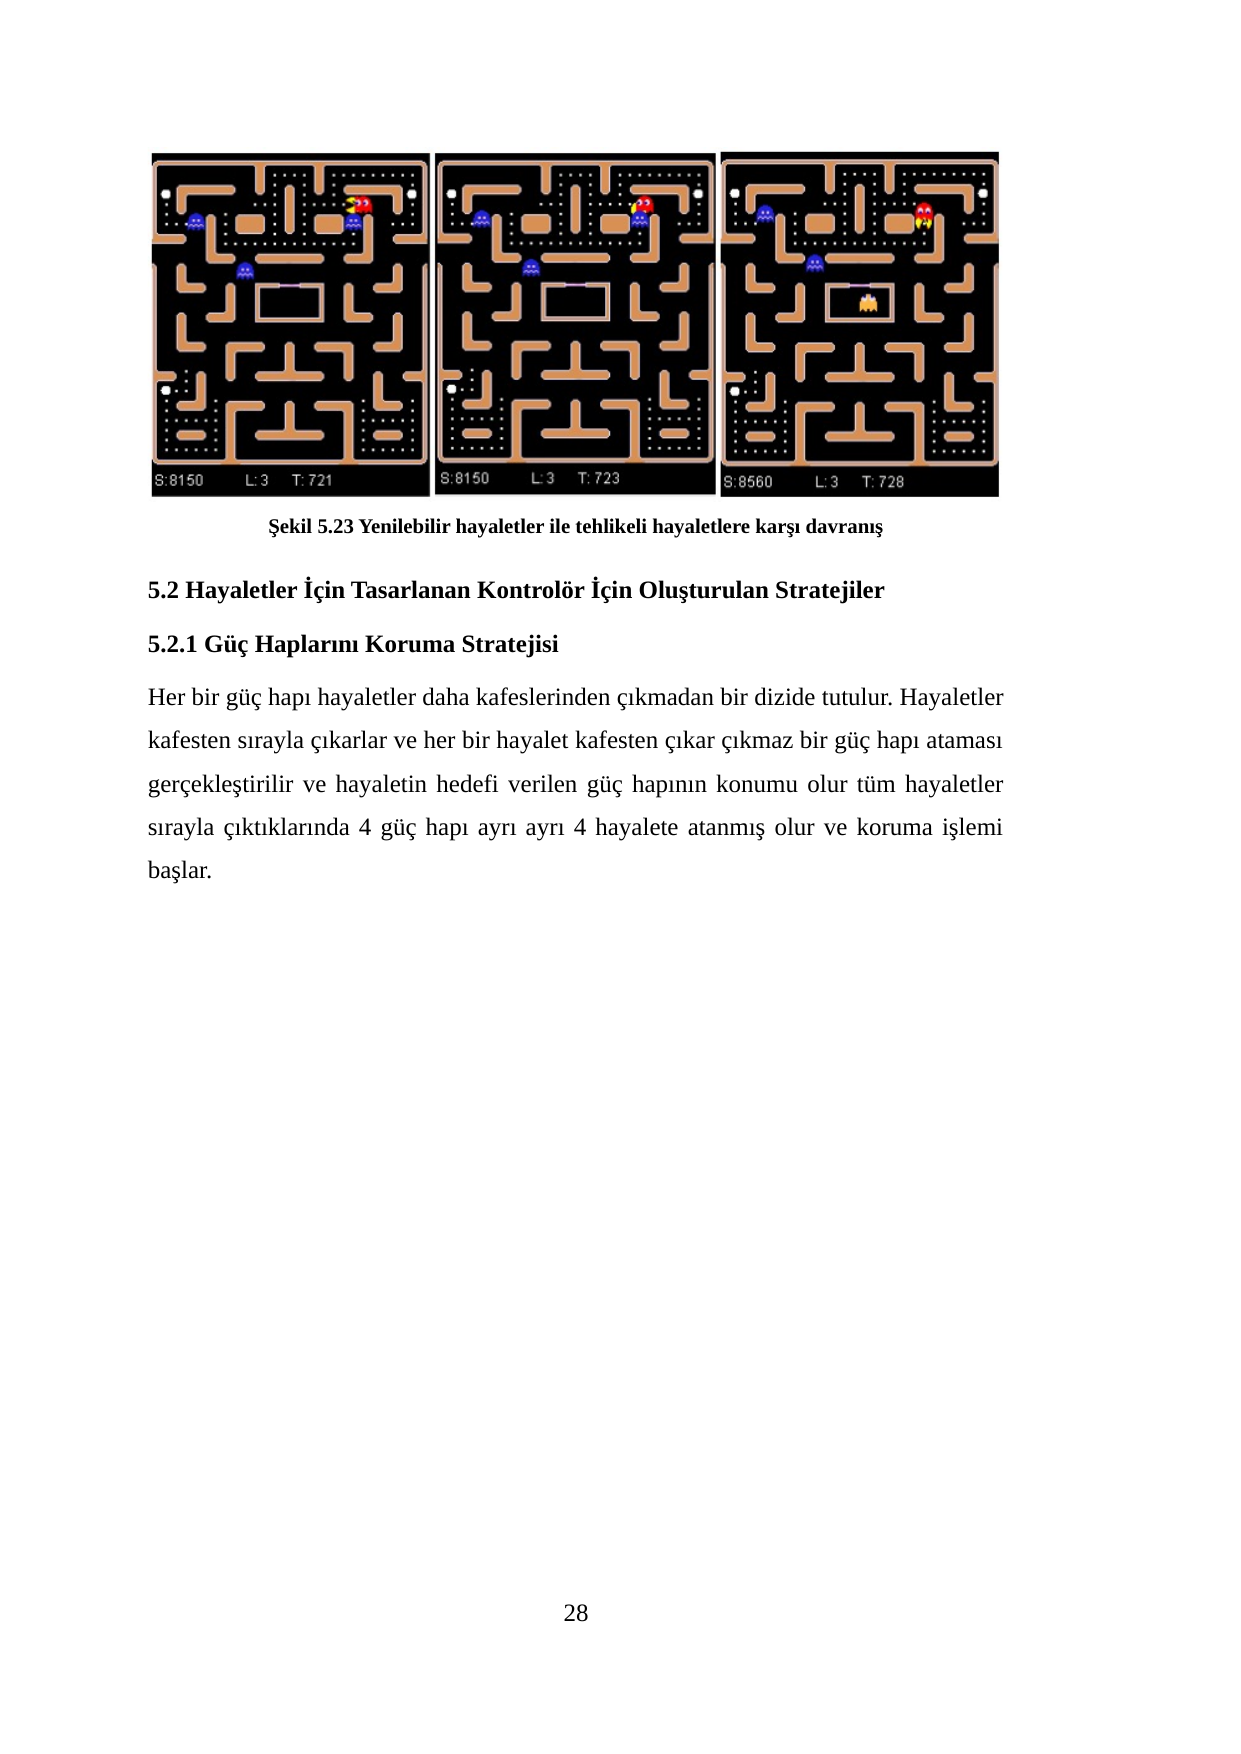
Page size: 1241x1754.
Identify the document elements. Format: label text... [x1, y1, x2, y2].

subtitle Hayaletler İçin Tasarlanan Kontrolör İçin Oluşturulan Stratejiler [148, 575, 1004, 604]
picture [147, 147, 1004, 502]
subtitle Güç Haplarını Koruma Stratejisi [148, 629, 1004, 658]
text Her bir güç hapı hayaletler daha kafeslerinden çıkmadan bir dizide tutulur. Hayaletler kafesten sırayla çıkarlar ve her bir hayalet kafesten çıkar çıkmaz bir güç hapı ataması gerçekleştirilir ve hayaletin hedefi verilen güç hapının konumu olur tüm hayaletler sırayla çıktıklarında 4 güç hapı ayrı ayrı 4 hayalete atanmış olur ve koruma işlemi başlar. [148, 682, 1004, 884]
